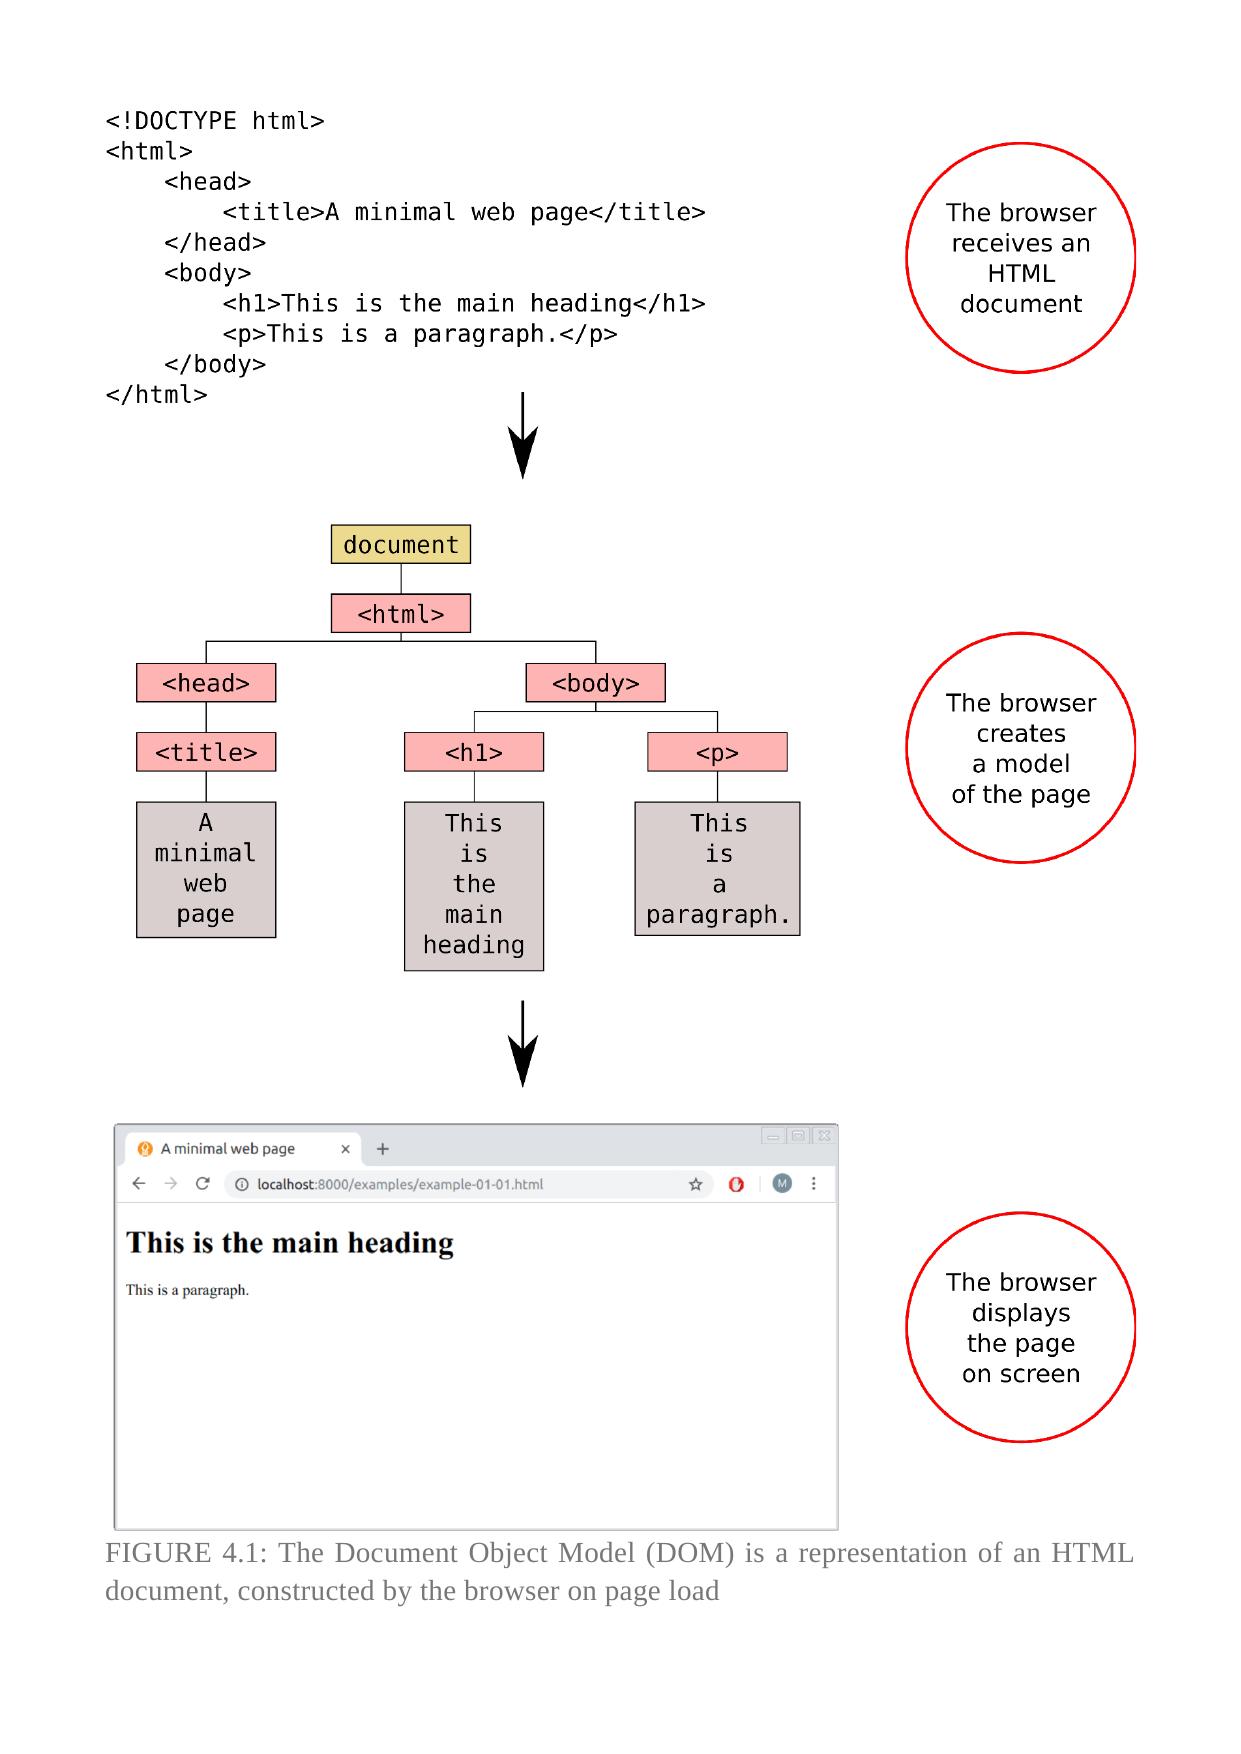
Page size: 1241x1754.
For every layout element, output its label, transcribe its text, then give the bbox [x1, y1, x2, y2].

picture [105, 111, 1137, 1531]
text FIGURE 4.1: The Document Object Model (DOM) is a representation of an HTML document, constructed by the browser on page load [105, 1535, 1137, 1607]
